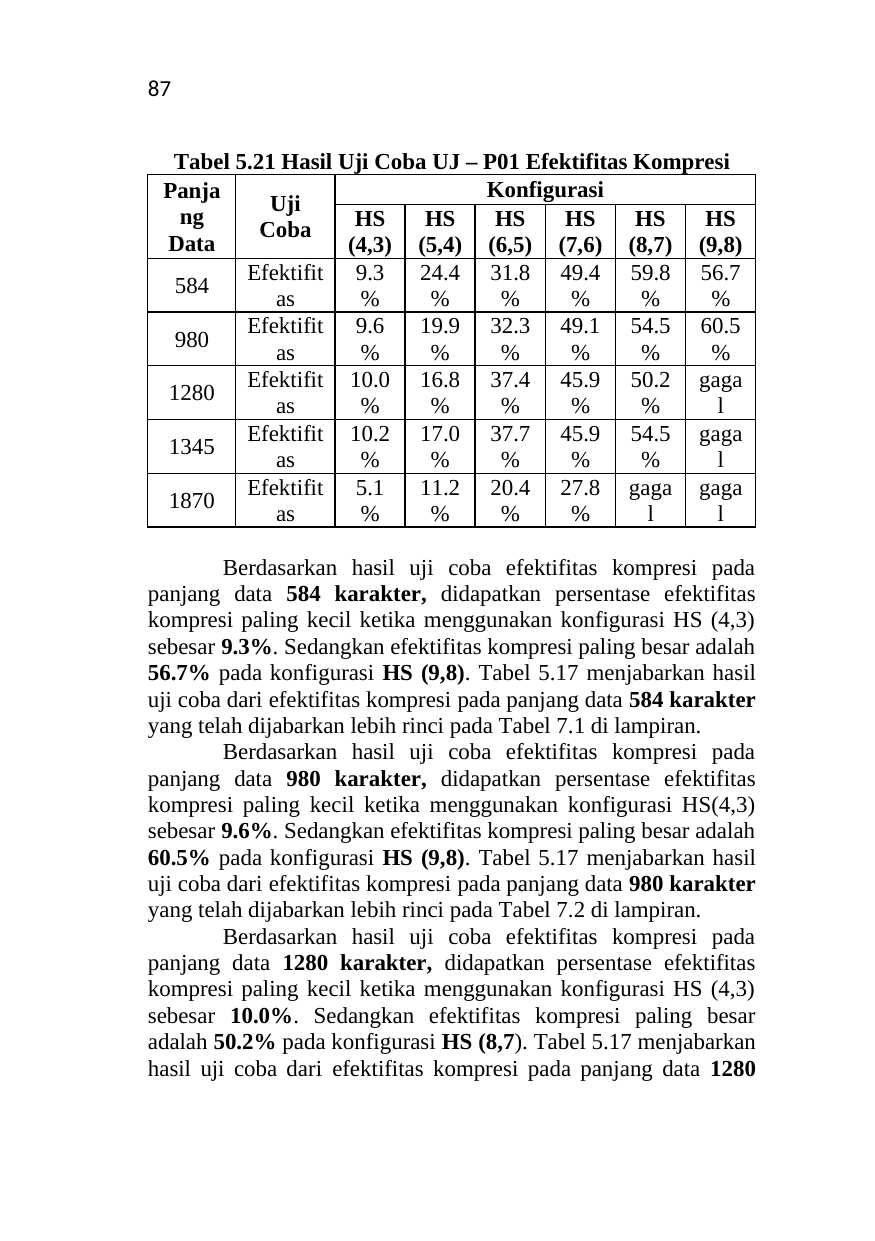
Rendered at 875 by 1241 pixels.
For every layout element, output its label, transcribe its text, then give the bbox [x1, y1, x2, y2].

table_cell 10.2% [336, 420, 404, 473]
table_cell gagal [686, 420, 755, 473]
table_cell 31.8% [476, 259, 545, 311]
table_cell 10.0% [336, 366, 404, 419]
table_cell 37.7% [476, 420, 545, 473]
table_cell 54.5% [616, 313, 685, 365]
table_cell 20.4% [476, 474, 545, 526]
table_cell 56.7% [686, 259, 755, 311]
table_cell HS (8,7) [616, 205, 685, 258]
table_cell 9.6% [336, 313, 404, 365]
table_cell 9.3% [336, 259, 404, 311]
table_cell 32.3% [476, 313, 545, 365]
text Berdasarkan hasil uji coba efektifitas kompresi pada panjang data 584 karakter, didapatkan persentase efektifitas kompresi paling kecil ketika menggunakan konfigurasi HS (4,3) sebesar 9.3%. Sedangkan efektifitas kompresi paling besar adalah 56.7% pada konfigurasi HS (9,8). Tabel 5.17 menjabarkan hasil uji coba dari efektifitas kompresi pada panjang data 584 karakter yang telah dijabarkan lebih rinci pada Tabel 7.1 di lampiran. [148, 554, 756, 738]
table_cell 584 [148, 259, 235, 311]
table_cell 19.9% [406, 313, 474, 365]
table_cell 16.8% [406, 366, 474, 419]
table_cell 54.5% [616, 420, 685, 473]
table_cell 49.4% [546, 259, 615, 311]
table_cell 17.0% [406, 420, 474, 473]
table_cell 1280 [148, 366, 235, 419]
text Berdasarkan hasil uji coba efektifitas kompresi pada panjang data 980 karakter, didapatkan persentase efektifitas kompresi paling kecil ketika menggunakan konfigurasi HS(4,3) sebesar 9.6%. Sedangkan efektifitas kompresi paling besar adalah 60.5% pada konfigurasi HS (9,8). Tabel 5.17 menjabarkan hasil uji coba dari efektifitas kompresi pada panjang data 980 karakter yang telah dijabarkan lebih rinci pada Tabel 7.2 di lampiran. [148, 738, 756, 923]
table_cell Efektifitas [236, 313, 334, 365]
table_cell 59.8% [616, 259, 685, 311]
table_cell Efektifitas [236, 366, 334, 419]
table_cell 1345 [148, 420, 235, 473]
table_cell 45.9% [546, 420, 615, 473]
table_cell HS (4,3) [336, 205, 404, 258]
table_cell 49.1% [546, 313, 615, 365]
table_cell Efektifitas [236, 474, 334, 526]
table_cell 11.2% [406, 474, 474, 526]
table_cell HS (6,5) [476, 205, 545, 258]
table_cell 37.4% [476, 366, 545, 419]
table_cell 27.8% [546, 474, 615, 526]
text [148, 923, 756, 1081]
table_cell HS (7,6) [546, 205, 615, 258]
table_cell gagal [686, 474, 755, 526]
table_cell 50.2% [616, 366, 685, 419]
table_cell 60.5% [686, 313, 755, 365]
table_cell 45.9% [546, 366, 615, 419]
table_cell HS (5,4) [406, 205, 474, 258]
table_cell 1870 [148, 474, 235, 526]
table_header Panjang Data [148, 175, 235, 258]
table_cell 24.4% [406, 259, 474, 311]
table_cell 980 [148, 313, 235, 365]
table_cell gagal [686, 366, 755, 419]
table_cell Efektifitas [236, 420, 334, 473]
table_cell 5.1% [336, 474, 404, 526]
table_cell HS (9,8) [686, 205, 755, 258]
table_header Uji Coba [236, 175, 334, 258]
table_cell Efektifitas [236, 259, 334, 311]
table_cell gagal [616, 474, 685, 526]
table_header Konfigurasi [336, 175, 755, 204]
